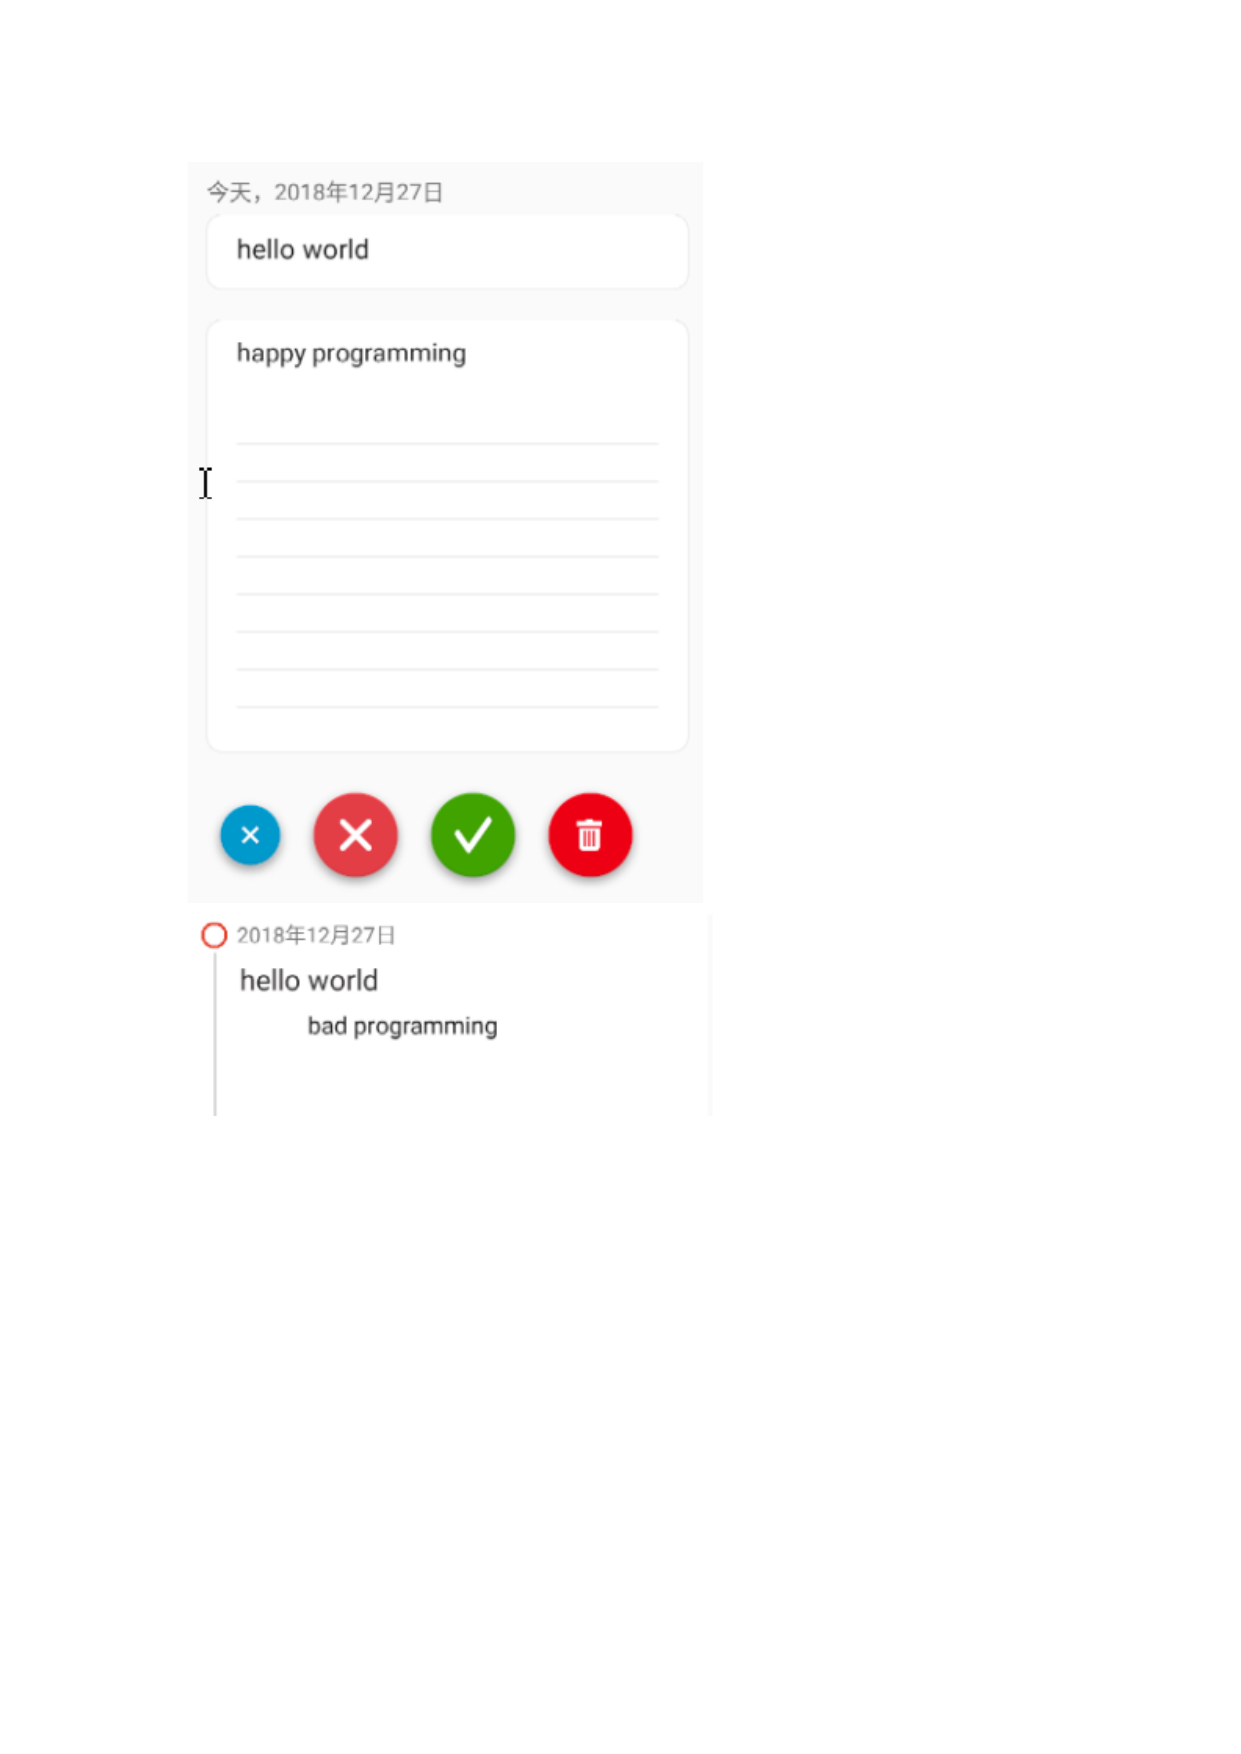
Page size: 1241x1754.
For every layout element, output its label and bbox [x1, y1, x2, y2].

picture [187, 909, 713, 1116]
picture [187, 162, 704, 903]
